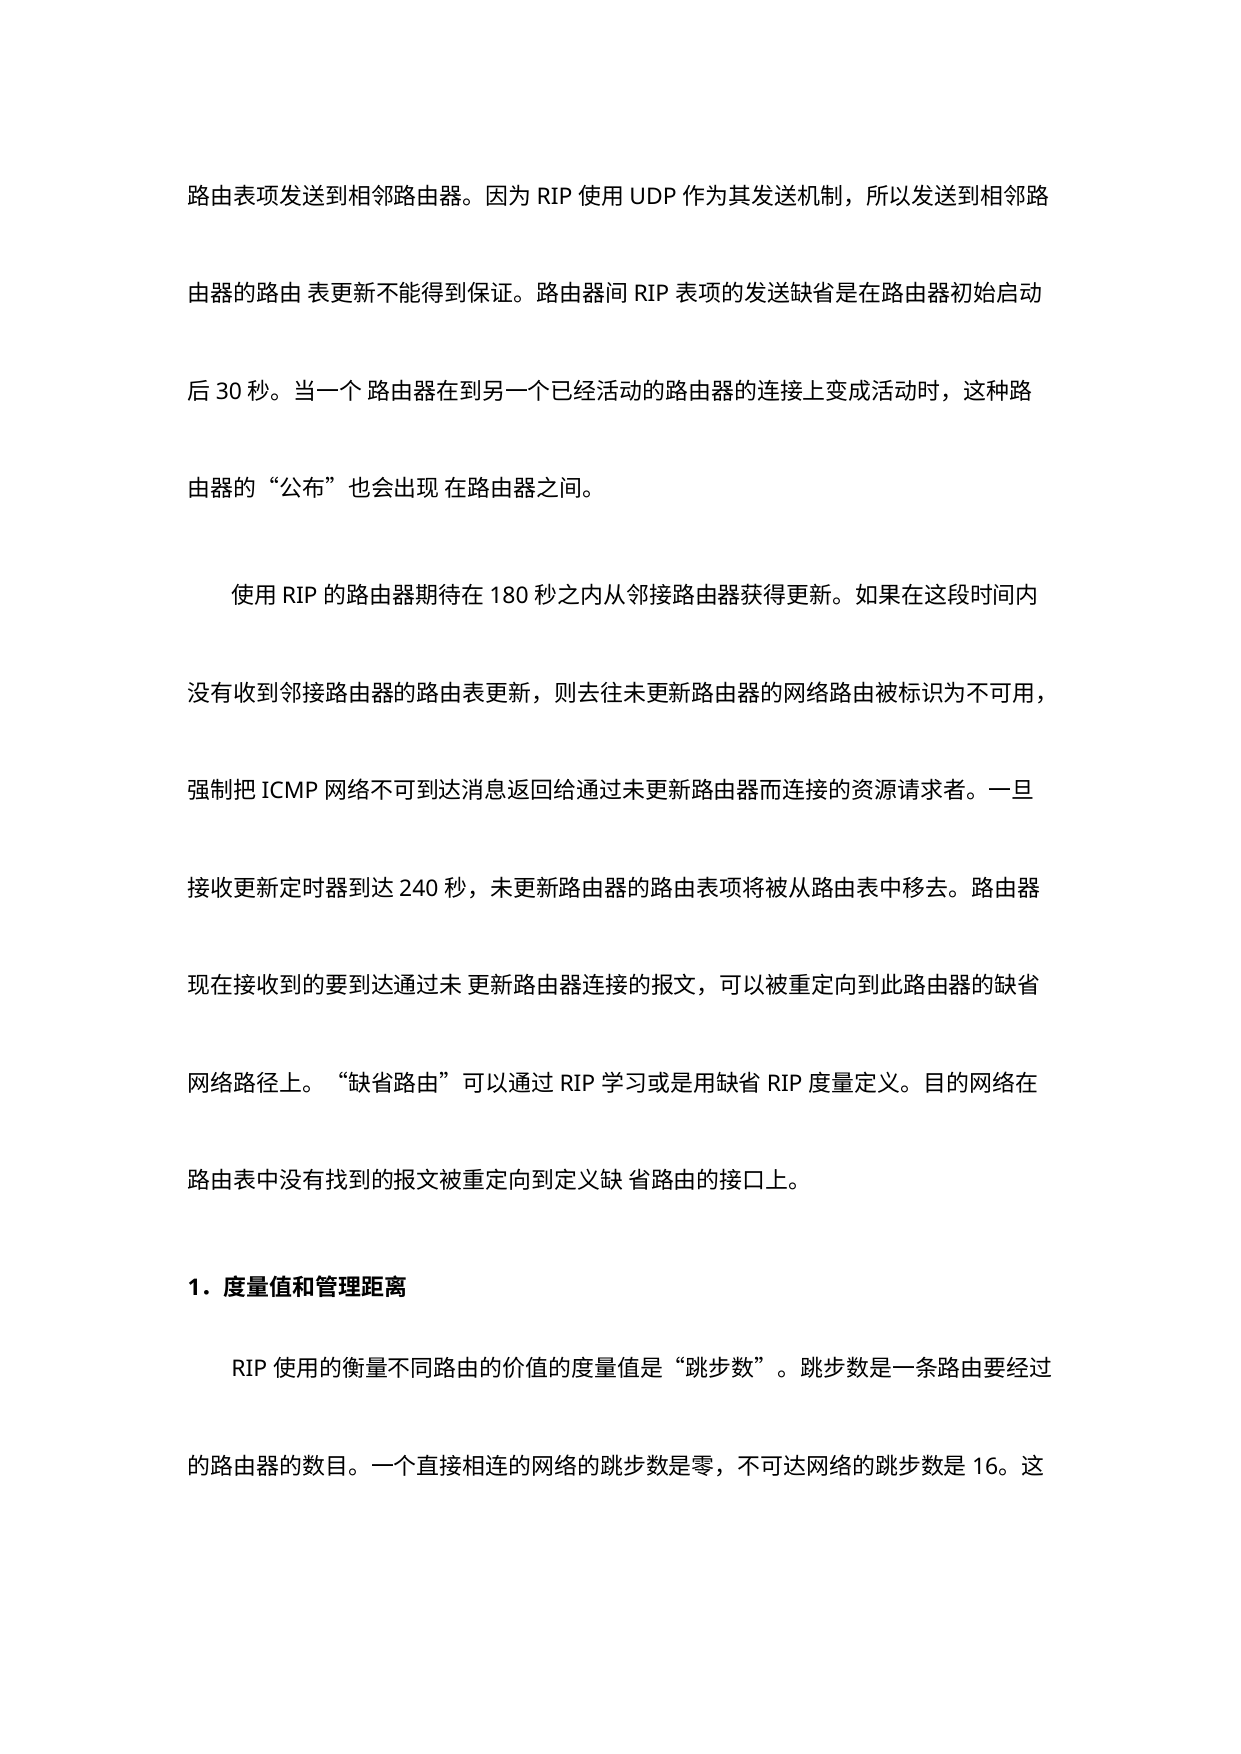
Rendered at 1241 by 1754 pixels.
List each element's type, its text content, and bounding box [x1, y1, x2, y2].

text 使用RIP 的路由器期待在 180 秒之内从邻接路由器获得更新。如果在这段时间内没有收到邻接路由器的路由表更新，则去往未更新路由器的网络路由被标识为不可用，强制把 ICMP 网络不可到达消息返回给通过未更新路由器而连接的资源请求者。一旦接收更新定时器到达 240 秒，未更新路由器的路由表项将被从路由表中移去。路由器现在接收到的要到达通过未 更新路由器连接的报文，可以被重定向到此路由器的缺省网络路径上。“缺省路由”可以通过 RIP 学习或是用缺省 RIP 度量定义。目的网络在路由表中没有找到的报文被重定向到定义缺 省路由的接口上。 [187, 561, 1053, 1211]
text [187, 162, 1053, 519]
text 1．度量值和管理距离 [187, 1253, 1053, 1318]
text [187, 1334, 1053, 1497]
